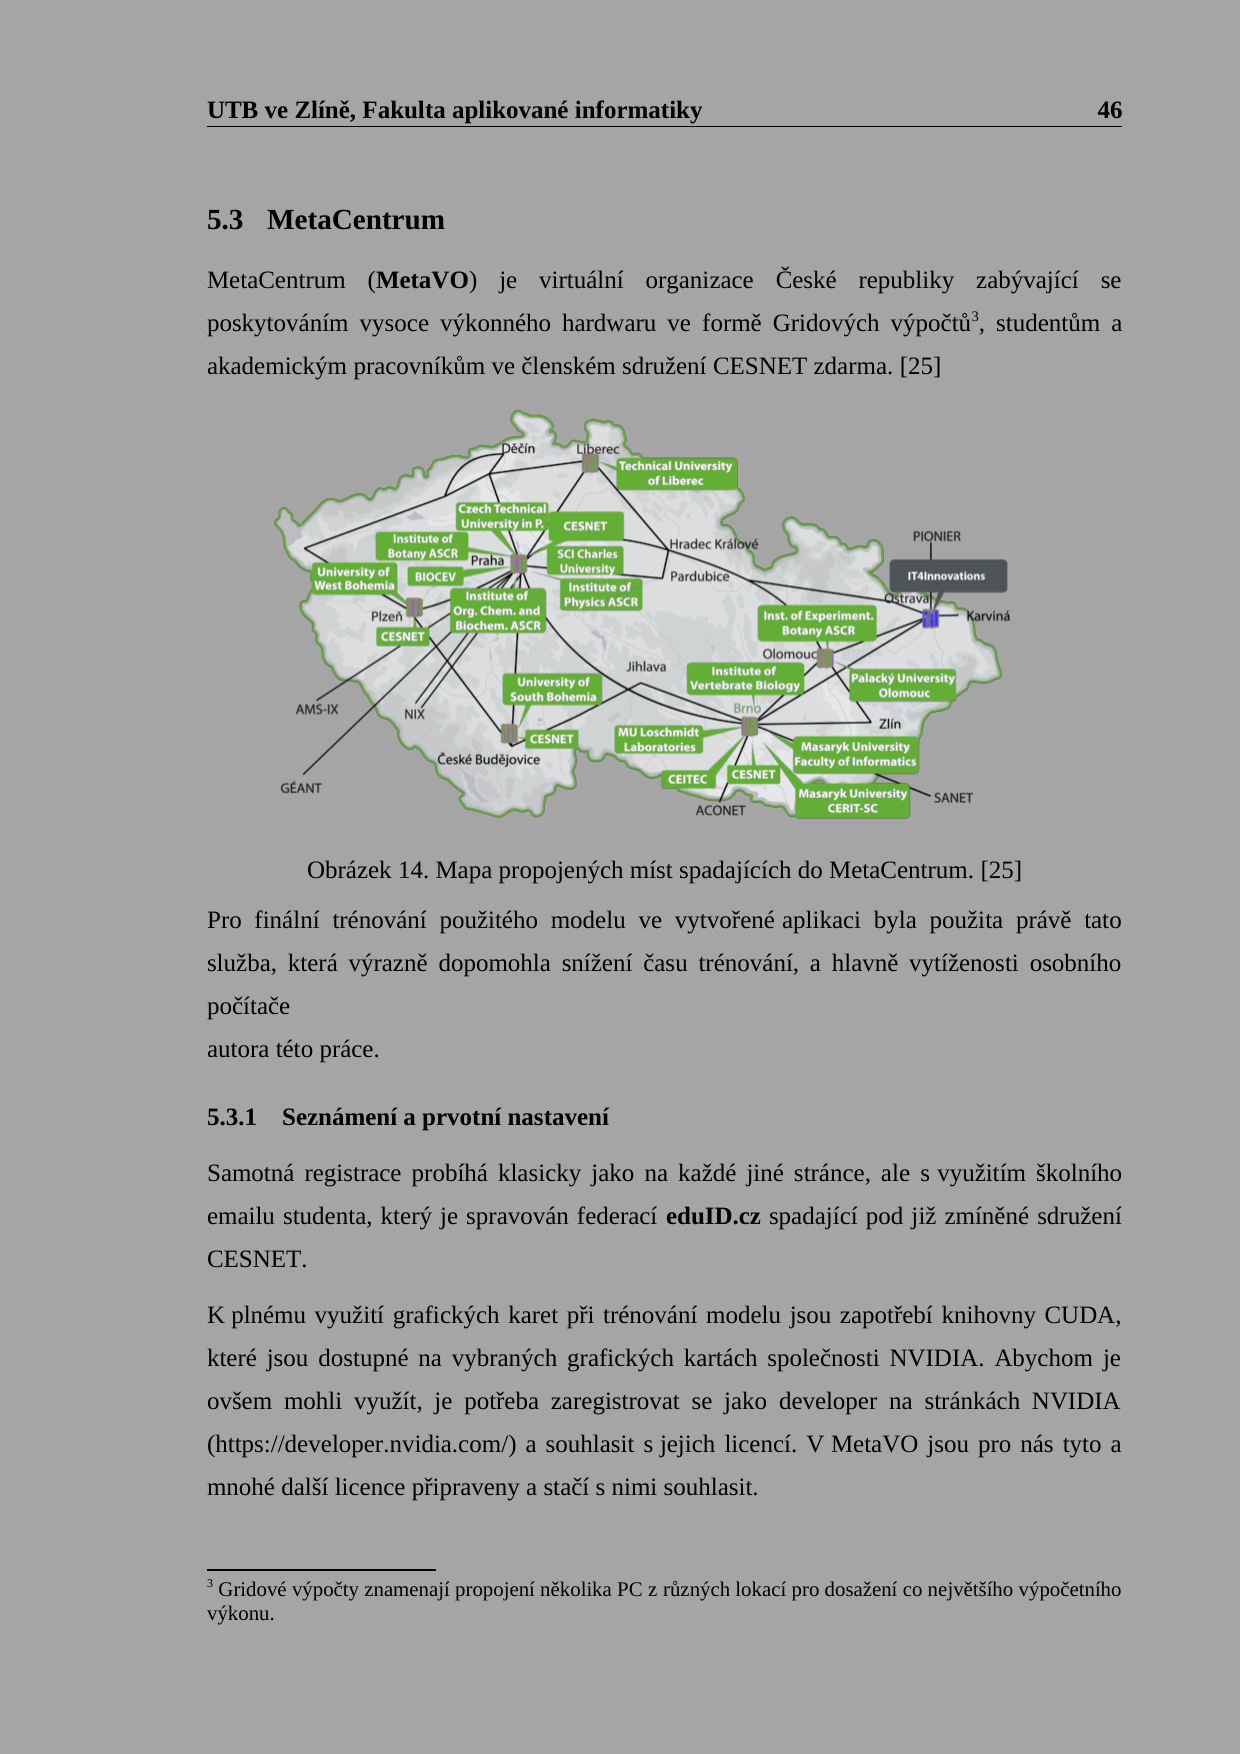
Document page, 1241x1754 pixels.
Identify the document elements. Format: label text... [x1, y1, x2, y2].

text Pro finální trénování použitého modelu ve vytvořené aplikaci byla použita právě tato služba, která výrazně dopomohla snížení času trénování, a hlavně vytíženosti osobního počítače autora této práce. [207, 905, 1122, 1063]
subtitle Seznámení a prvotní nastavení [207, 1102, 1122, 1131]
subtitle MetaCentrum [207, 202, 1122, 236]
text MetaCentrum (MetaVO) je virtuální organizace České republiky zabývající se poskytováním vysoce výkonného hardwaru ve formě Gridových výpočtů, studentům a akademickým pracovníkům ve členském sdružení CESNET zdarma. [207, 265, 1122, 380]
picture [265, 406, 1064, 843]
text Obrázek 14. Mapa propojených míst spadajících do MetaCentrum. [207, 855, 1122, 884]
text K plnému využití grafických karet při trénování modelu jsou zapotřebí knihovny CUDA, které jsou dostupné na vybraných grafických kartách společnosti NVIDIA. Abychom je ovšem mohli využít, je potřeba zaregistrovat se jako developer na stránkách NVIDIA (https://developer.nvidia.com/) a souhlasit s jejich licencí. V MetaVO jsou pro nás tyto a mnohé další licence připraveny a stačí s nimi souhlasit. [207, 1300, 1122, 1501]
text Samotná registrace probíhá klasicky jako na každé jiné stránce, ale s využitím školního emailu studenta, který je spravován federací eduID.cz spadající pod již zmíněné sdružení CESNET. [207, 1158, 1122, 1273]
